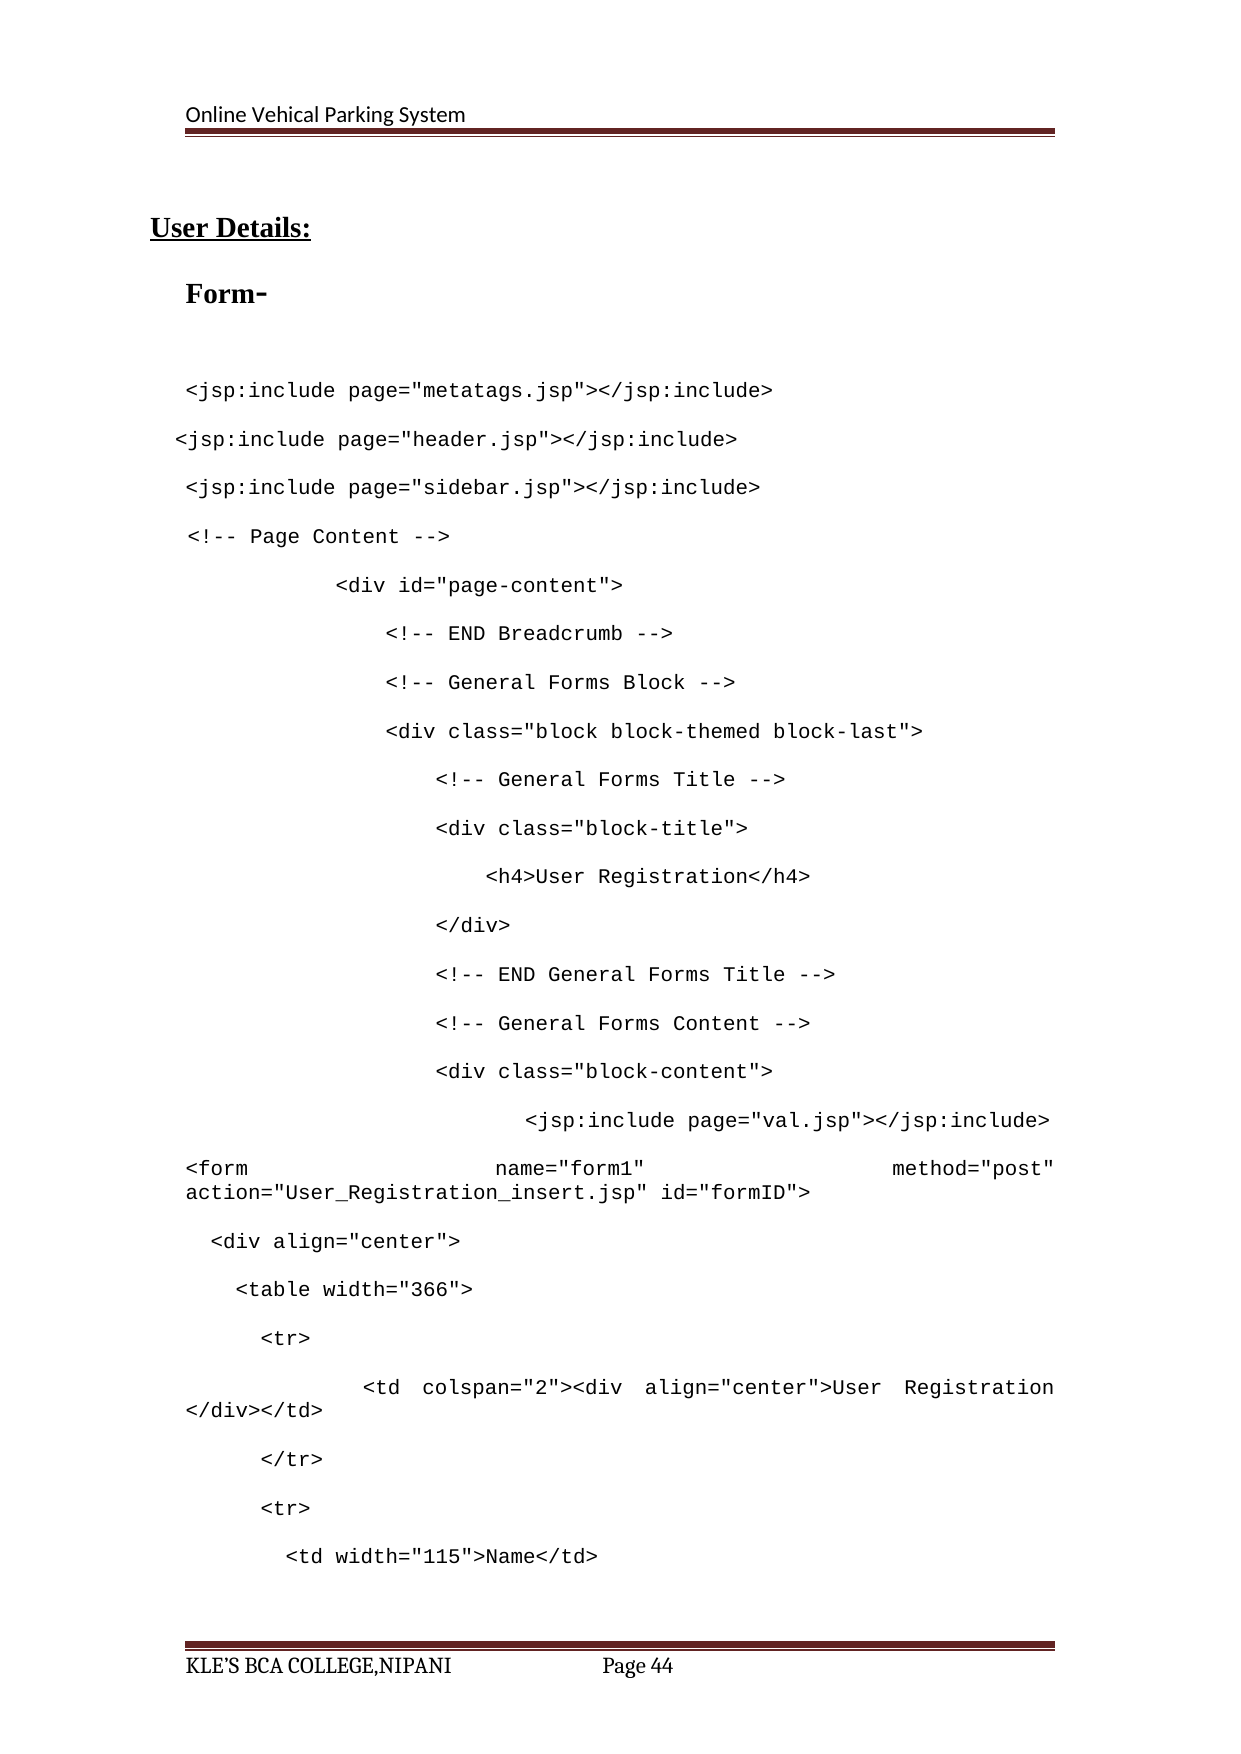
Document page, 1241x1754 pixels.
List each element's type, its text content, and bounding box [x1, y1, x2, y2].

text <!-- END Breadcrumb --> [185, 623, 1055, 647]
text <jsp:include page="val.jsp"></jsp:include> [185, 1110, 1055, 1133]
text </div> [185, 915, 1055, 939]
text <jsp:include page="header.jsp"></jsp:include> [150, 429, 1055, 452]
text <table width="366"> [185, 1279, 1055, 1303]
text <div class="block-content"> [185, 1061, 1055, 1085]
text </tr> [185, 1449, 1055, 1473]
text Form- [185, 269, 1055, 312]
text <td colspan="2"><div align="center">User Registration </div></td> [185, 1377, 1055, 1424]
text <td width="115">Name</td> [185, 1546, 1055, 1570]
text User Details: [150, 210, 1055, 244]
text <h4>User Registration</h4> [185, 867, 1055, 890]
text <div class="block-title"> [185, 818, 1055, 842]
text <!-- General Forms Block --> [185, 672, 1055, 696]
text <form name="form1" method="post" action="User_Registration_insert.jsp" id="formID"> [185, 1158, 1055, 1206]
text <jsp:include page="metatags.jsp"></jsp:include> [185, 380, 1055, 404]
text <div class="block block-themed block-last"> [185, 721, 1055, 744]
text <jsp:include page="sidebar.jsp"></jsp:include> [150, 477, 1055, 501]
text <!-- General Forms Content --> [185, 1012, 1055, 1036]
text <div id="page-content"> [185, 575, 1055, 598]
text <!-- General Forms Title --> [185, 769, 1055, 793]
text <tr> [185, 1328, 1055, 1352]
text <!-- END General Forms Title --> [185, 964, 1055, 987]
text <div align="center"> [185, 1231, 1055, 1254]
text <tr> [185, 1498, 1055, 1521]
text <!-- Page Content --> [150, 526, 1055, 550]
